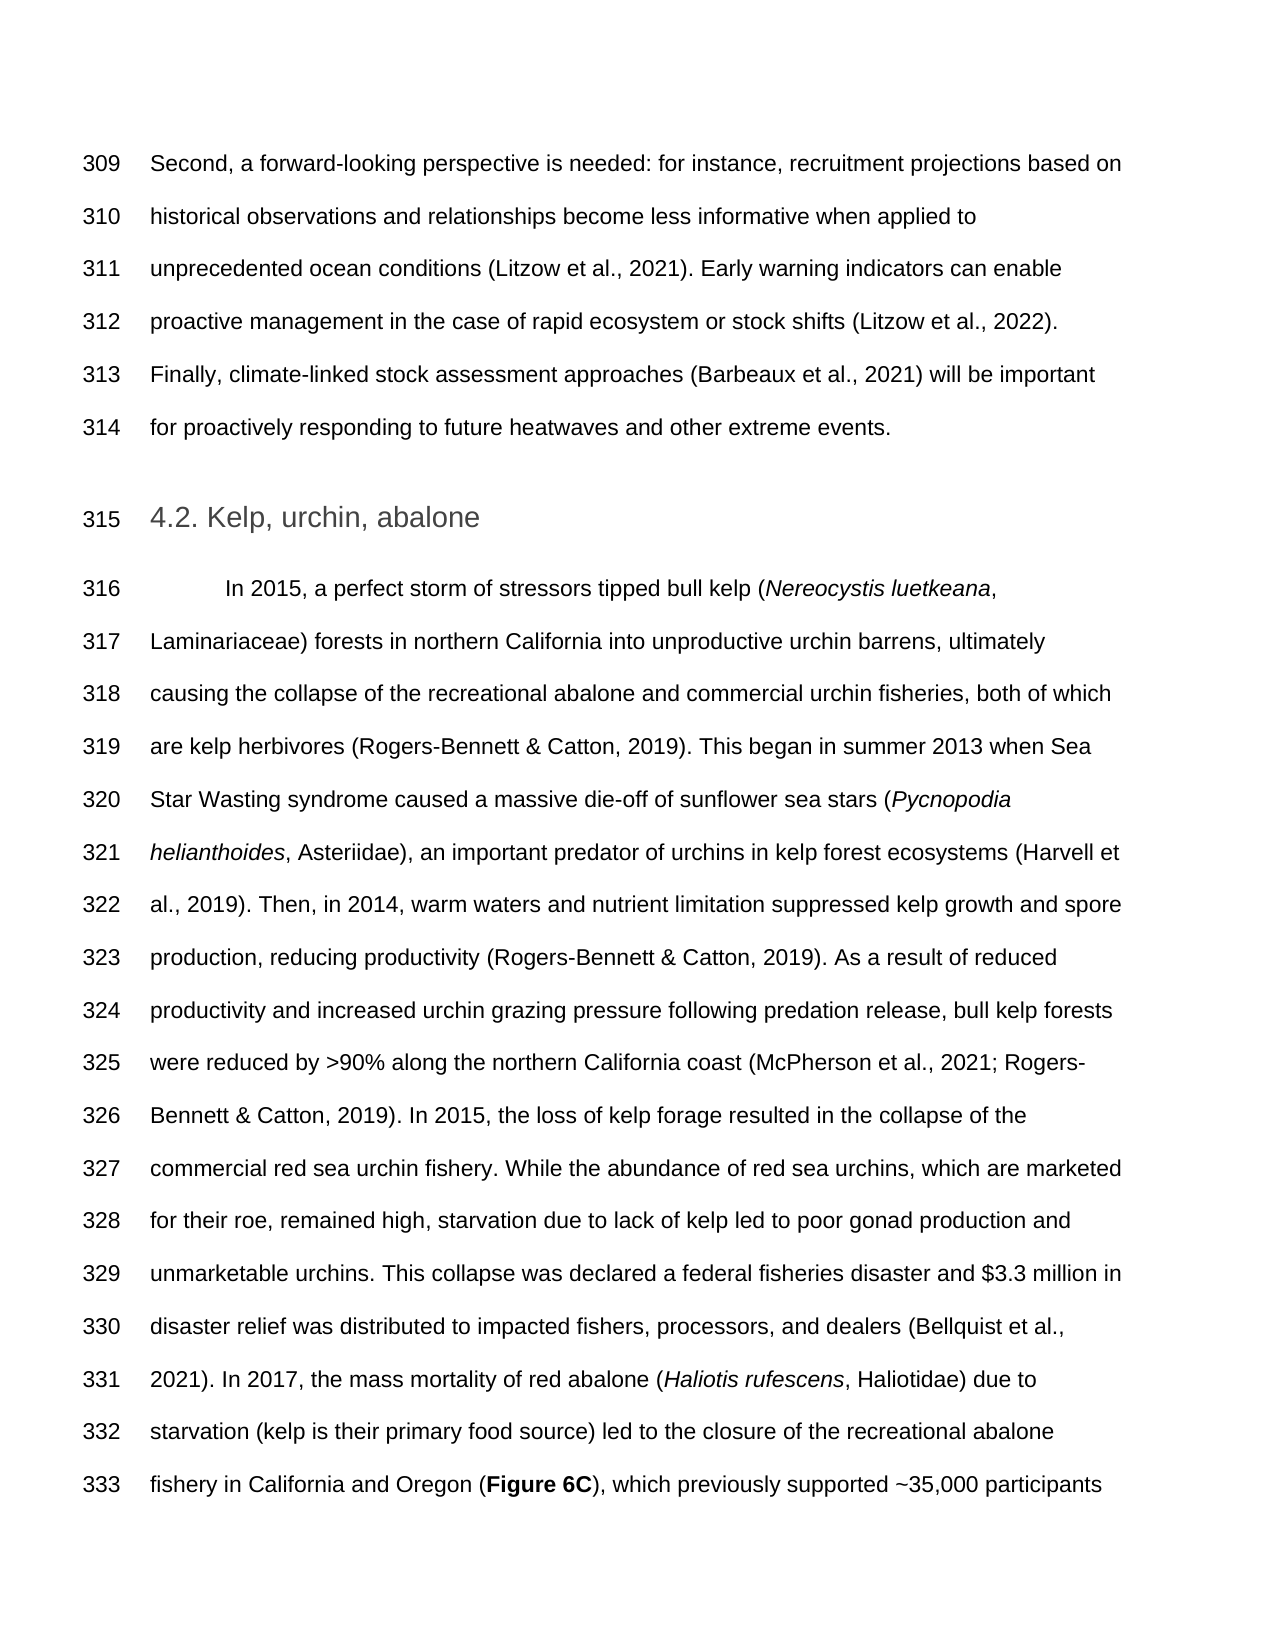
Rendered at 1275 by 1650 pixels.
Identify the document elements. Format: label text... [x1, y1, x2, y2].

subtitle 4.2. Kelp, urchin, abalone [150, 499, 1125, 533]
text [150, 150, 1125, 440]
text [150, 575, 1125, 1497]
